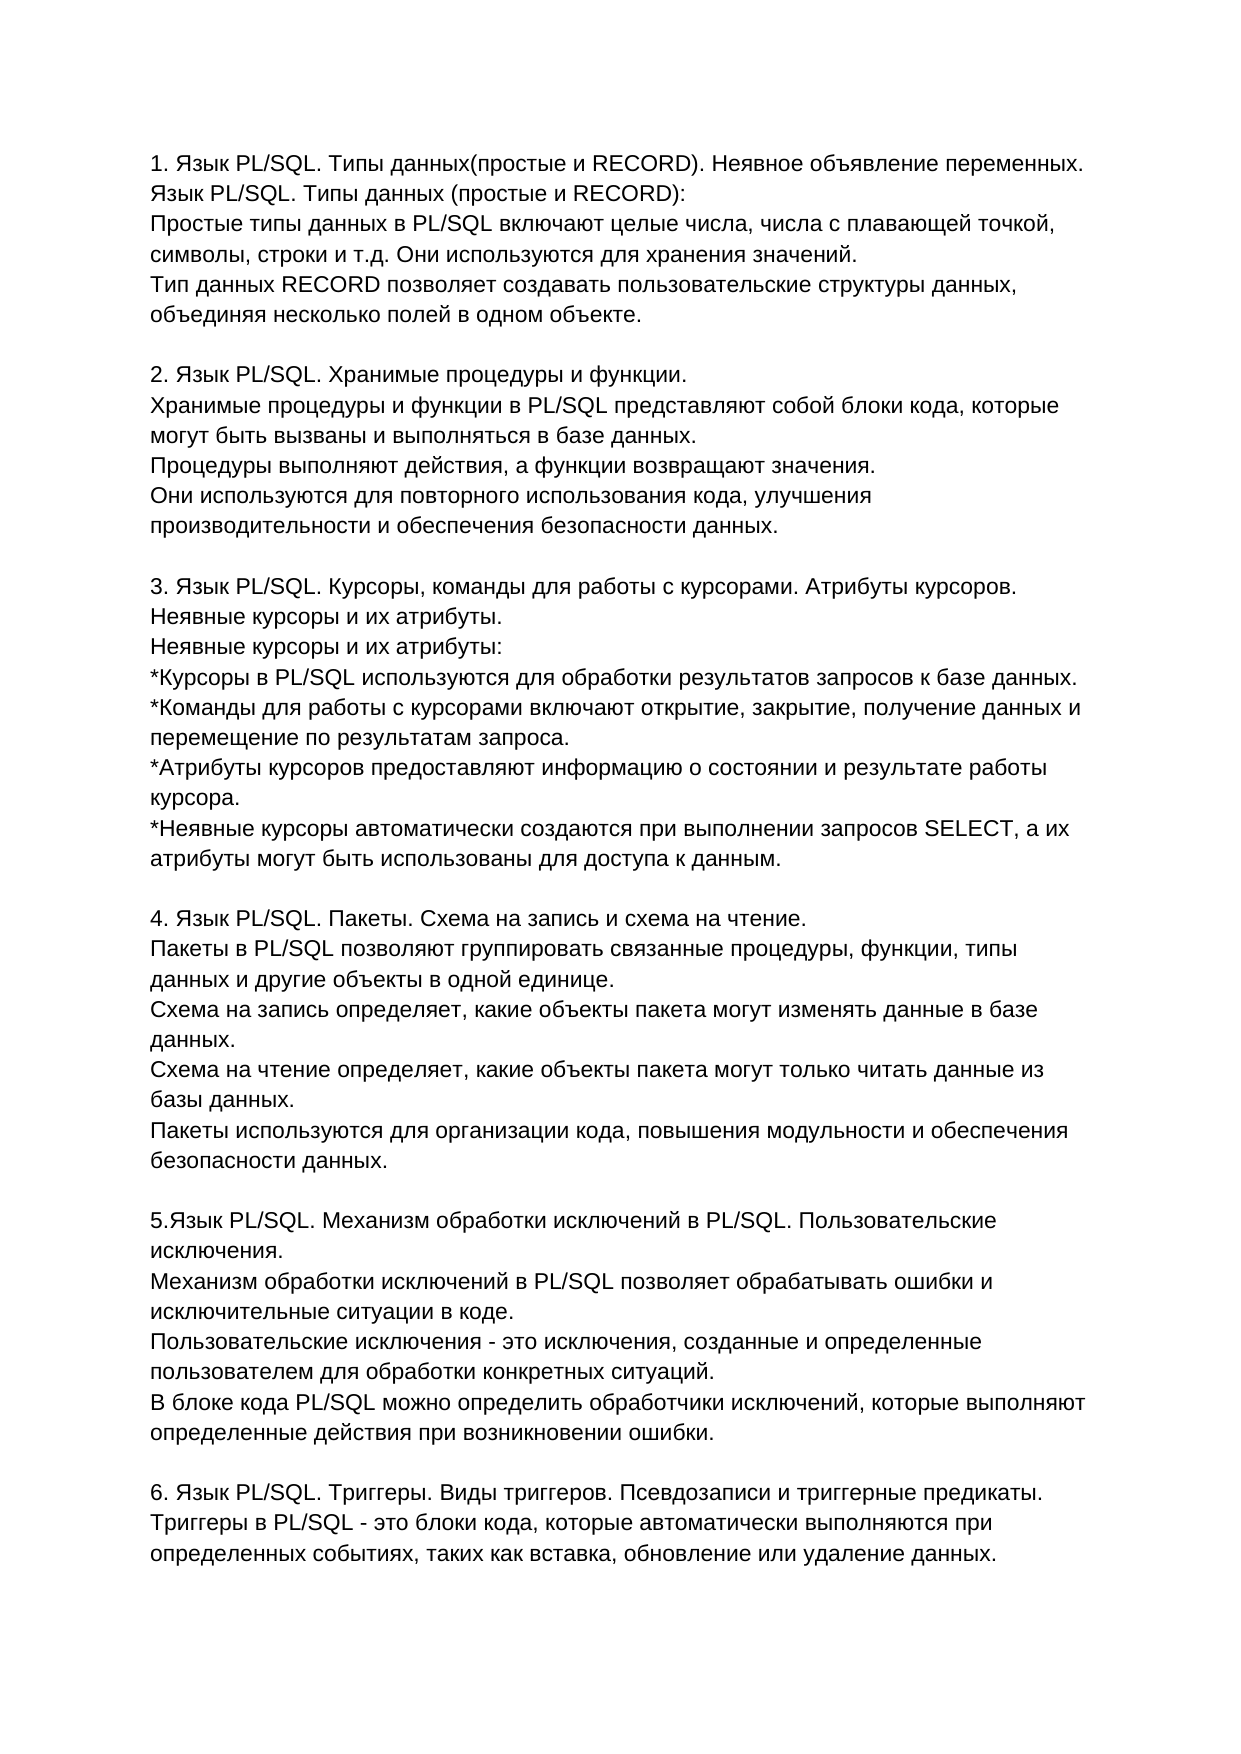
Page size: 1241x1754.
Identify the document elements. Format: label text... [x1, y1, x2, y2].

text Неявные курсоры и их атрибуты: [150, 633, 1090, 660]
text Они используются для повторного использования кода, улучшения производительности и обеспечения безопасности данных. [150, 482, 1090, 539]
text Схема на запись определяет, какие объекты пакета могут изменять данные в базе данных. [150, 996, 1090, 1052]
text В блоке кода PL/SQL можно определить обработчики исключений, которые выполняют определенные действия при возникновении ошибки. [150, 1388, 1090, 1445]
text Хранимые процедуры и функции в PL/SQL представляют собой блоки кода, которые могут быть вызваны и выполняться в базе данных. [150, 392, 1090, 448]
text Пользовательские исключения - это исключения, созданные и определенные пользователем для обработки конкретных ситуаций. [150, 1328, 1090, 1385]
text 4. Язык PL/SQL. Пакеты. Схема на запись и схема на чтение. [150, 905, 1090, 932]
text 2. Язык PL/SQL. Хранимые процедуры и функции. [150, 361, 1090, 388]
text 1. Язык PL/SQL. Типы данных(простые и RECORD). Неявное объявление переменных. [150, 150, 1090, 176]
text Триггеры в PL/SQL - это блоки кода, которые автоматически выполняются при определенных событиях, таких как вставка, обновление или удаление данных. [150, 1509, 1090, 1566]
text Пакеты в PL/SQL позволяют группировать связанные процедуры, функции, типы данных и другие объекты в одной единице. [150, 935, 1090, 992]
text Пакеты используются для организации кода, повышения модульности и обеспечения безопасности данных. [150, 1117, 1090, 1173]
text Язык PL/SQL. Типы данных (простые и RECORD): [150, 180, 1090, 207]
text Тип данных RECORD позволяет создавать пользовательские структуры данных, объединяя несколько полей в одном объекте. [150, 271, 1090, 327]
text *Команды для работы с курсорами включают открытие, закрытие, получение данных и перемещение по результатам запроса. [150, 694, 1090, 750]
text Простые типы данных в PL/SQL включают целые числа, числа с плавающей точкой, символы, строки и т.д. Они используются для хранения значений. [150, 210, 1090, 267]
text Механизм обработки исключений в PL/SQL позволяет обрабатывать ошибки и исключительные ситуации в коде. [150, 1268, 1090, 1324]
text Схема на чтение определяет, какие объекты пакета могут только читать данные из базы данных. [150, 1056, 1090, 1113]
text *Атрибуты курсоров предоставляют информацию о состоянии и результате работы курсора. [150, 754, 1090, 811]
text 5.Язык PL/SQL. Механизм обработки исключений в PL/SQL. Пользовательские исключения. [150, 1207, 1090, 1264]
text Процедуры выполняют действия, а функции возвращают значения. [150, 452, 1090, 478]
text 6. Язык PL/SQL. Триггеры. Виды триггеров. Псевдозаписи и триггерные предикаты. [150, 1479, 1090, 1506]
text *Курсоры в PL/SQL используются для обработки результатов запросов к базе данных. [150, 663, 1090, 690]
text *Неявные курсоры автоматически создаются при выполнении запросов SELECT, а их атрибуты могут быть использованы для доступа к данным. [150, 814, 1090, 871]
text 3. Язык PL/SQL. Курсоры, команды для работы с курсорами. Атрибуты курсоров. Неявные курсоры и их атрибуты. [150, 573, 1090, 629]
